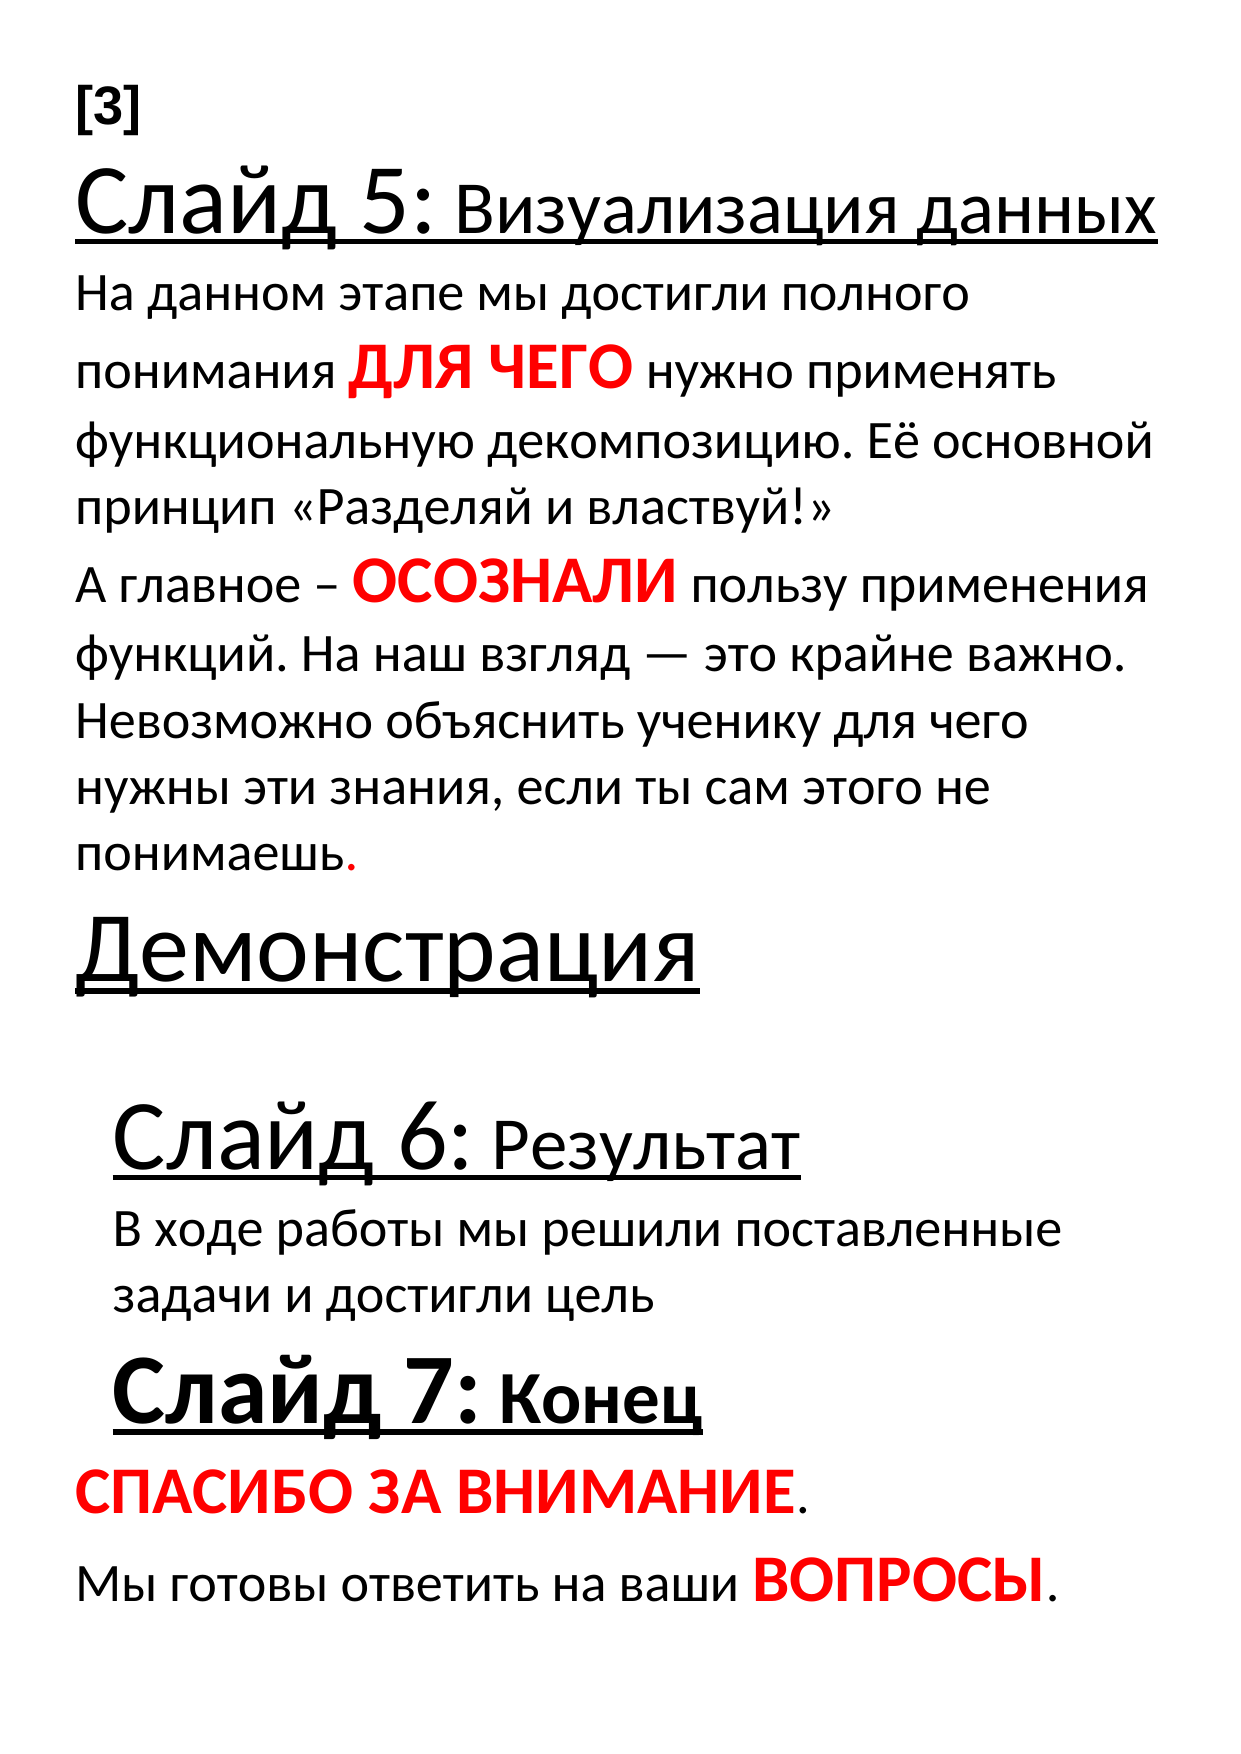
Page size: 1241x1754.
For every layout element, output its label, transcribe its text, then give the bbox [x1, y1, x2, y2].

text На данном этапе мы достигли полного понимания ДЛЯ ЧЕГО нужно применять функциональную декомпозицию. Её основной принцип «Разделяй и властвуй!» [75, 258, 1165, 538]
list Слайд 6: Результат [112, 1072, 1165, 1194]
text А главное – ОСОЗНАЛИ пользу применения функций. На наш взгляд — это крайне важно. Невозможно объяснить ученику для чего нужны эти знания, если ты сам этого не понимаешь. [75, 538, 1165, 884]
subtitle Слайд 5: Визуализация данных [75, 136, 1165, 258]
list В ходе работы мы решили поставленные задачи и достигли цель Слайд 7: Конец [112, 1194, 1165, 1448]
text СПАСИБО ЗА ВНИМАНИЕ. Мы готовы ответить на ваши ВОПРОСЫ. [75, 1448, 1165, 1618]
text Демонстрация [75, 884, 1165, 1006]
